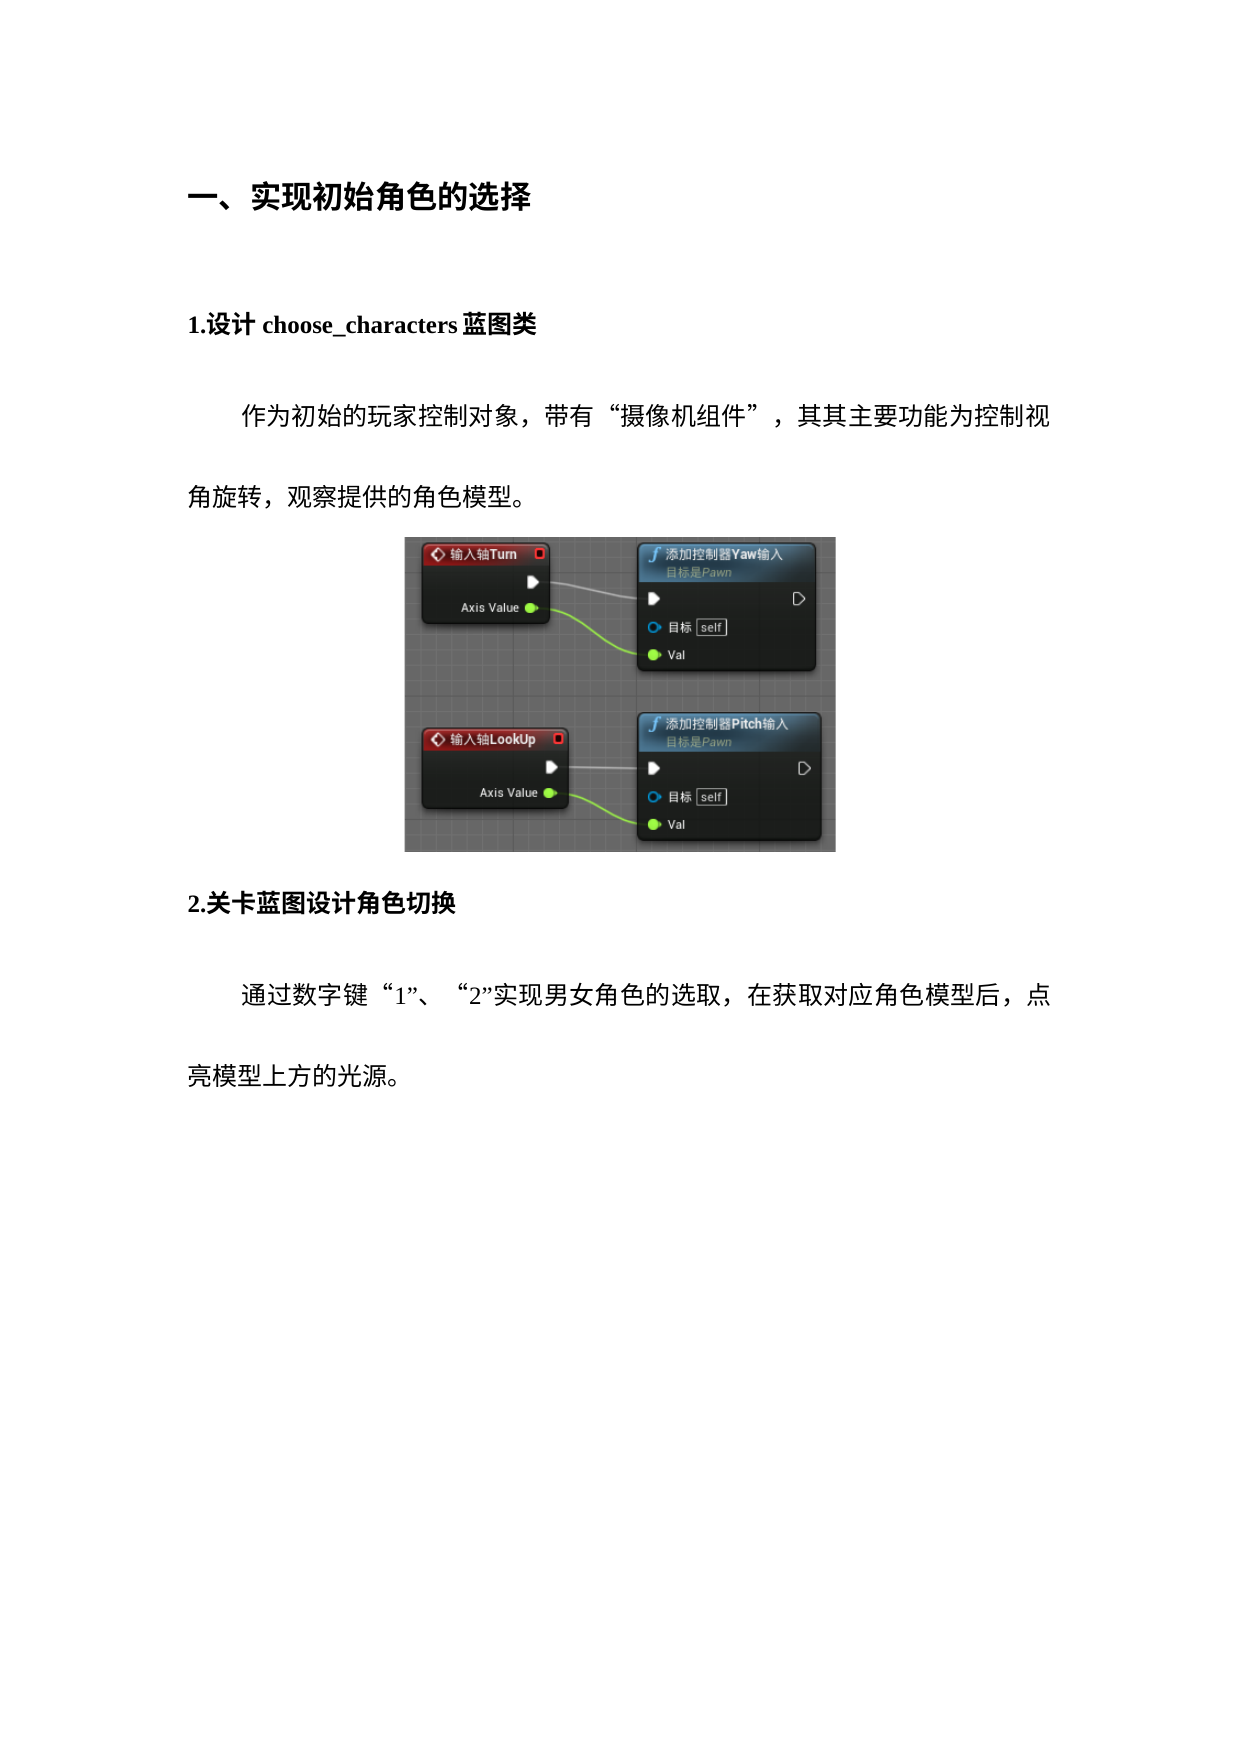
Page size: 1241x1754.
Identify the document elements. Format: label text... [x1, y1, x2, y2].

subtitle 1.设计 choose_characters蓝图类 [187, 291, 1053, 356]
subtitle 2.关卡蓝图设计角色切换 [187, 869, 1053, 934]
subtitle 一、实现初始角色的选择 [187, 162, 1053, 227]
picture [404, 537, 836, 852]
text 通过数字键“1”、“2”实现男女角色的选取，在获取对应角色模型后，点亮模型上方的光源。 [187, 961, 1053, 1107]
text 作为初始的玩家控制对象，带有“摄像机组件”，其其主要功能为控制视角旋转，观察提供的角色模型。 [187, 382, 1053, 528]
